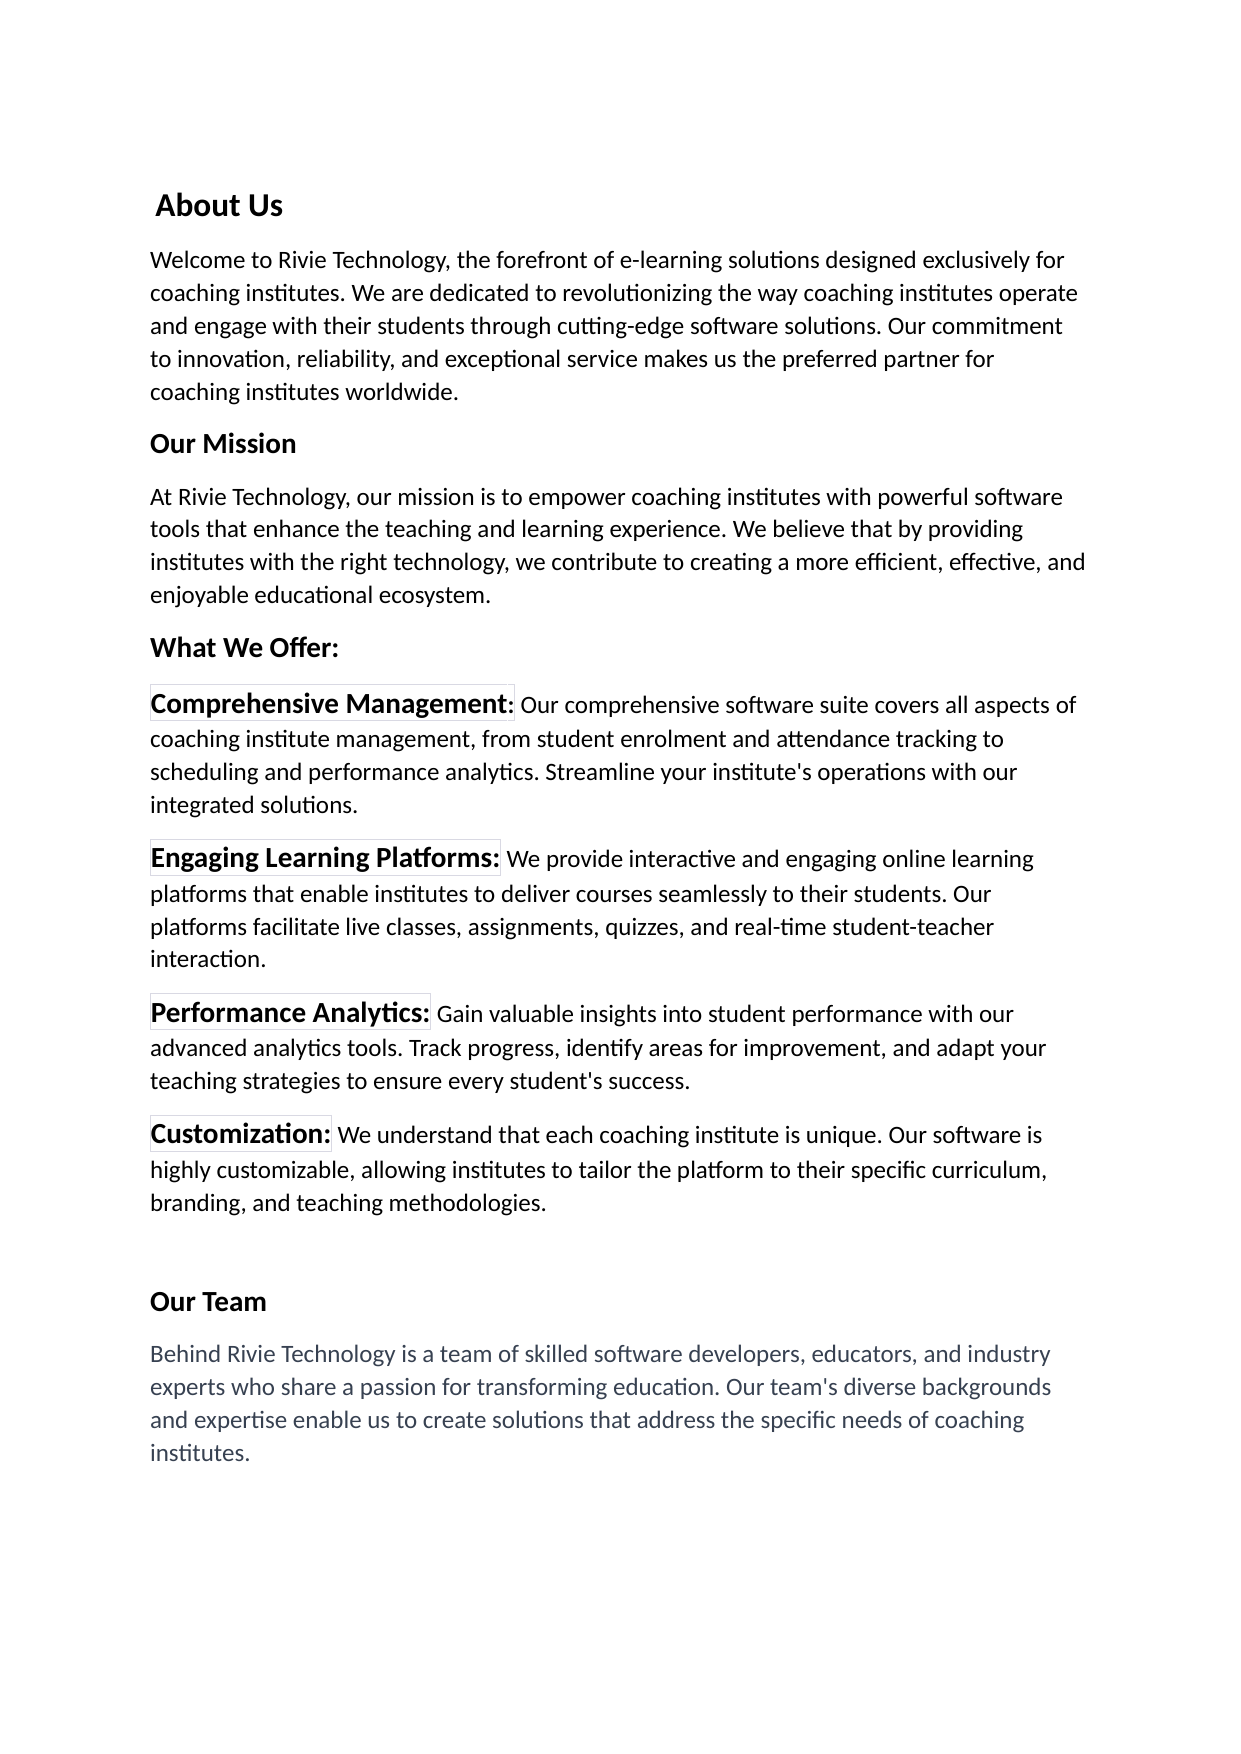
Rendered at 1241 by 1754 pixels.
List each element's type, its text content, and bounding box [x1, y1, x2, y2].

text Our Team [150, 1283, 1090, 1319]
text Engaging Learning Platforms: We provide interactive and engaging online learning platforms that enable institutes to deliver courses seamlessly to their students. Our platforms facilitate live classes, assignments, quizzes, and real-time student-teacher interaction. [150, 839, 1090, 974]
text What We Offer: [150, 629, 1090, 665]
text At Rivie Technology, our mission is to empower coaching institutes with powerful software tools that enhance the teaching and learning experience. We believe that by providing institutes with the right technology, we contribute to creating a more efficient, effective, and enjoyable educational ecosystem. [150, 481, 1090, 610]
text Performance Analytics: Gain valuable insights into student performance with our advanced analytics tools. Track progress, identify areas for improvement, and adapt your teaching strategies to ensure every student's success. [150, 993, 1090, 1096]
text About Us [150, 150, 1090, 224]
text Behind Rivie Technology is a team of skilled software developers, educators, and industry experts who share a passion for transforming education. Our team's diverse backgrounds and expertise enable us to create solutions that address the specific needs of coaching institutes. [150, 1338, 1090, 1467]
text Our Mission [150, 426, 1090, 461]
text Comprehensive Management: Our comprehensive software suite covers all aspects of coaching institute management, from student enrolment and attendance tracking to scheduling and performance analytics. Streamline your institute's operations with our integrated solutions. [150, 684, 1090, 819]
text Welcome to Rivie Technology, the forefront of e-learning solutions designed exclusively for coaching institutes. We are dedicated to revolutionizing the way coaching institutes operate and engage with their students through cutting-edge software solutions. Our commitment to innovation, reliability, and exceptional service makes us the preferred partner for coaching institutes worldwide. [150, 244, 1090, 407]
text Customization: We understand that each coaching institute is unique. Our software is highly customizable, allowing institutes to tailor the platform to their specific curriculum, branding, and teaching methodologies. [150, 1115, 1090, 1217]
